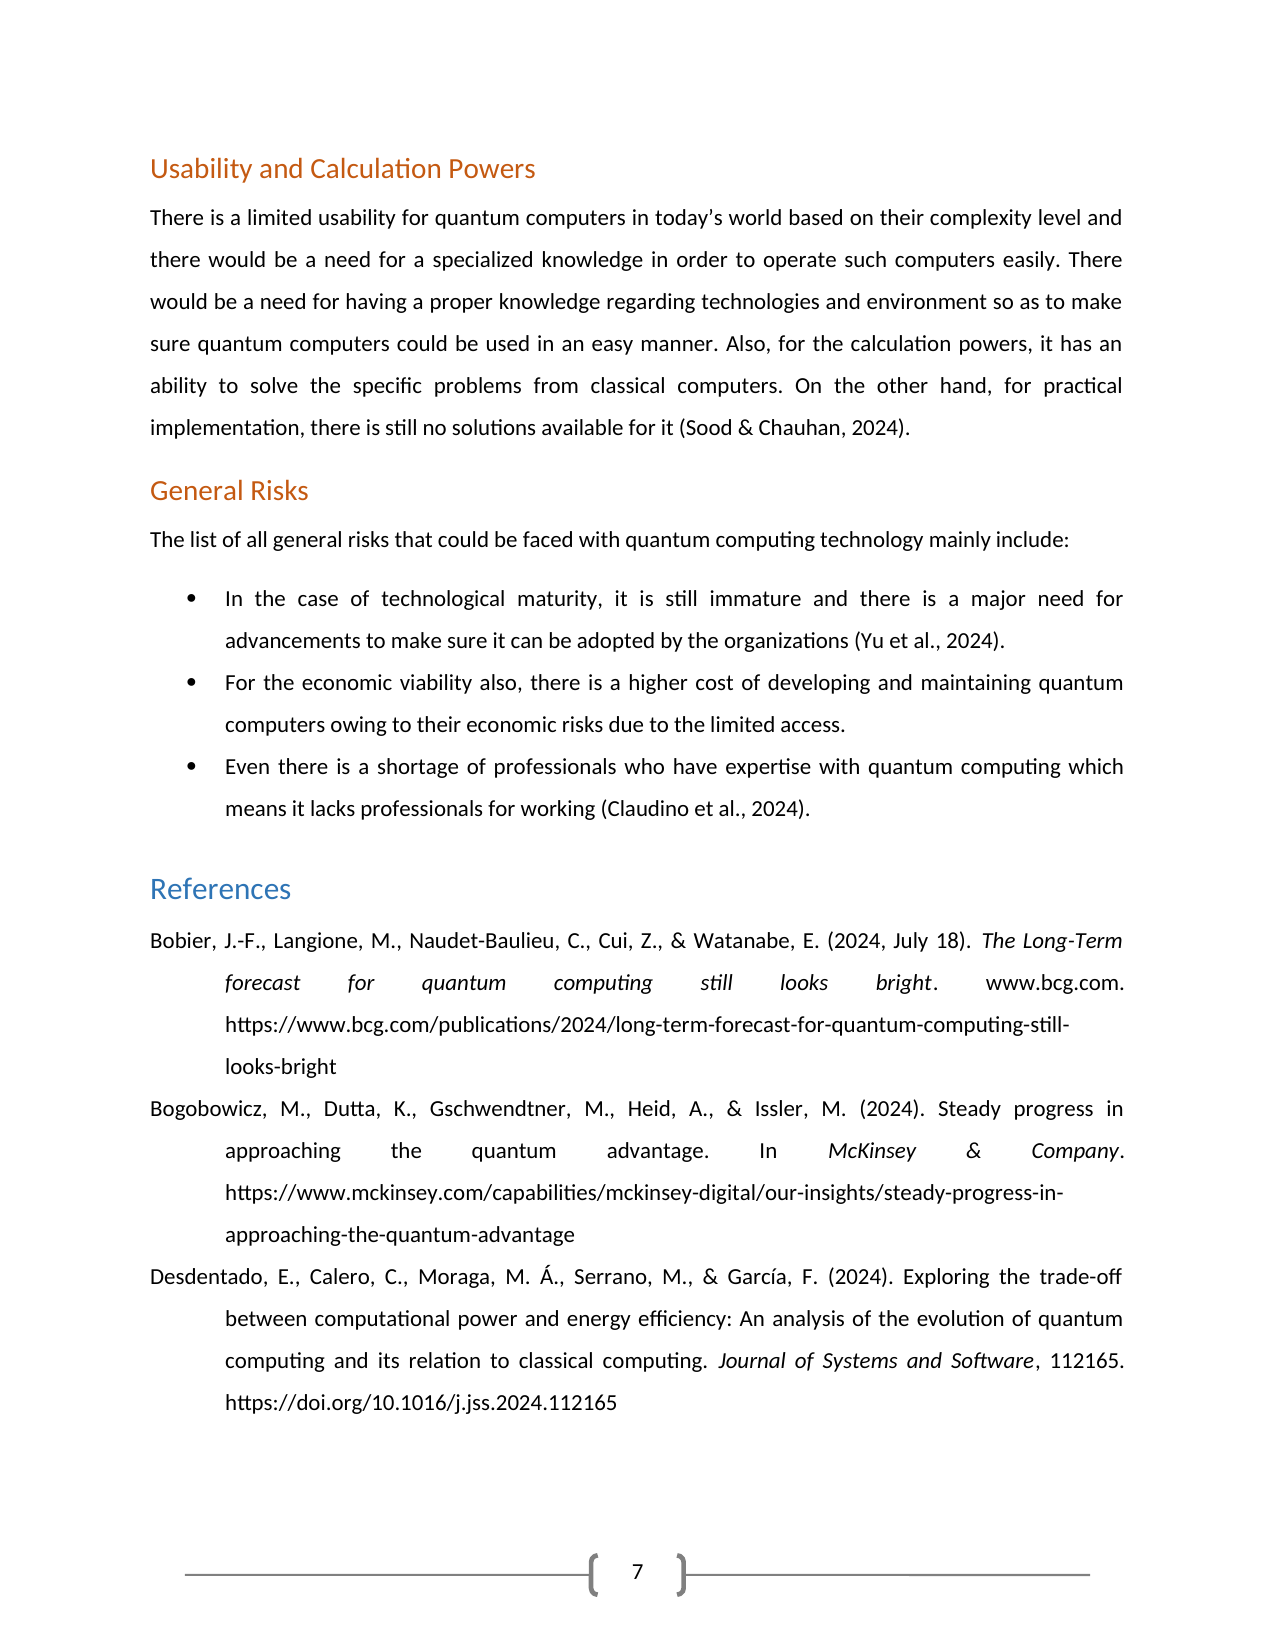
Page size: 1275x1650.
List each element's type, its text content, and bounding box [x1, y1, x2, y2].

text There is a limited usability for quantum computers in today’s world based on their complexity level and there would be a need for a specialized knowledge in order to operate such computers easily. There would be a need for having a proper knowledge regarding technologies and environment so as to make sure quantum computers could be used in an easy manner. Also, for the calculation powers, it has an ability to solve the specific problems from classical computers. On the other hand, for practical implementation, there is still no solutions available for it (Sood & Chauhan, 2024). [150, 203, 1125, 441]
text Bogobowicz, M., Dutta, K., Gschwendtner, M., Heid, A., & Issler, M. (2024). Steady progress in approaching the quantum advantage. In McKinsey & Company. https://www.mckinsey.com/capabilities/mckinsey-digital/our-insights/steady-progress-in-approaching-the-quantum-advantage [150, 1094, 1125, 1248]
subtitle Usability and Calculation Powers [150, 150, 1125, 186]
text Desdentado, E., Calero, C., Moraga, M. Á., Serrano, M., & García, F. (2024). Exploring the trade-off between computational power and energy efficiency: An analysis of the evolution of quantum computing and its relation to classical computing. Journal of Systems and Software, 112165. https://doi.org/10.1016/j.jss.2024.112165 [150, 1262, 1125, 1416]
subtitle General Risks [150, 472, 1125, 508]
list In the case of technological maturity, it is still immature and there is a major need for advancements to make sure it can be adopted by the organizations (Yu et al., 2024). [187, 584, 1125, 654]
text Bobier, J.-F., Langione, M., Naudet-Baulieu, C., Cui, Z., & Watanabe, E. (2024, July 18). The Long-Term forecast for quantum computing still looks bright. www.bcg.com. https://www.bcg.com/publications/2024/long-term-forecast-for-quantum-computing-still-looks-bright [150, 926, 1125, 1080]
list Even there is a shortage of professionals who have expertise with quantum computing which means it lacks professionals for working (Claudino et al., 2024). [187, 752, 1125, 822]
text The list of all general risks that could be faced with quantum computing technology mainly include: [150, 525, 1125, 553]
subtitle References [150, 869, 1125, 907]
list For the economic viability also, there is a higher cost of developing and maintaining quantum computers owing to their economic risks due to the limited access. [187, 668, 1125, 738]
